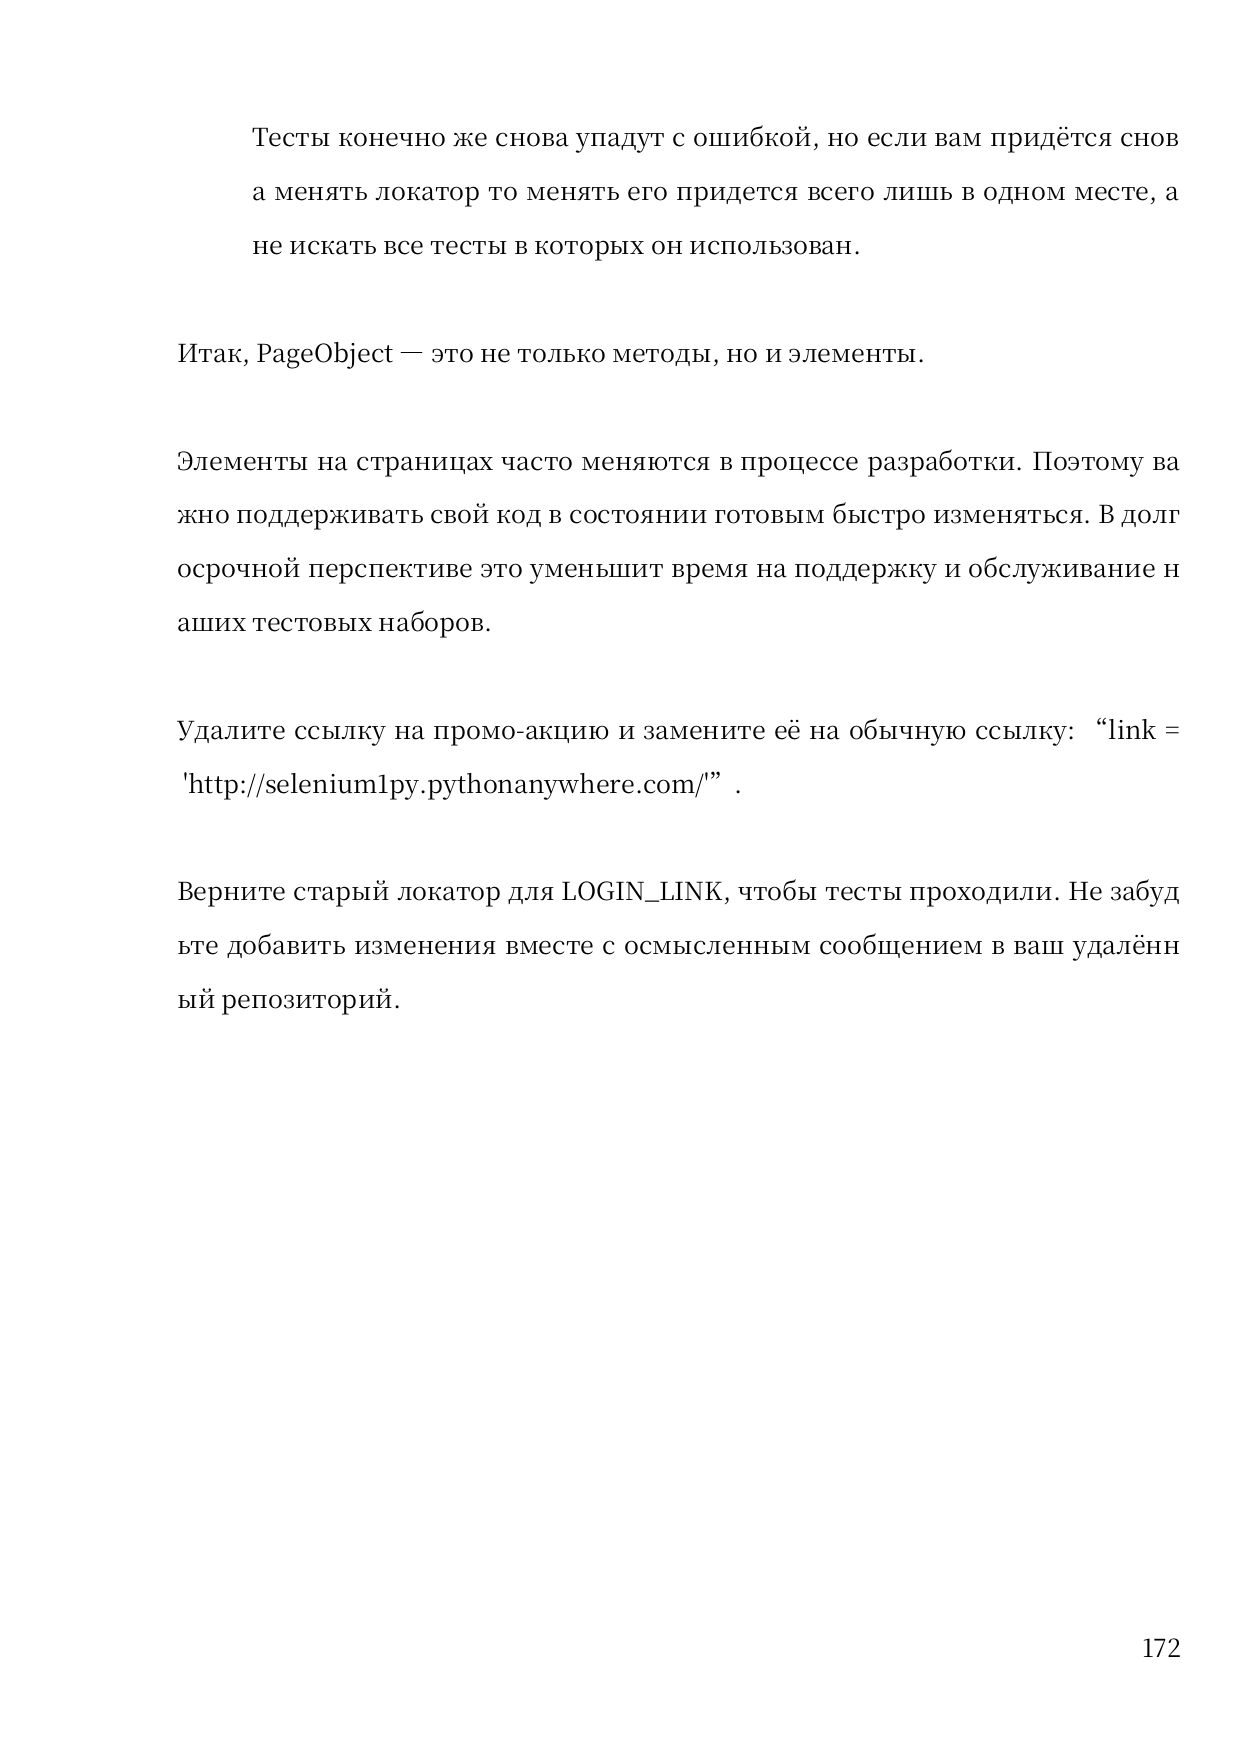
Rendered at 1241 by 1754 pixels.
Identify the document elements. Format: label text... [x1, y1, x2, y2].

text Итак, PageObject — это не только методы, но и элементы. [177, 333, 1181, 369]
text Элементы на страницах часто меняются в процессе разработки. Поэтому важно поддерживать свой код в состоянии готовым быстро изменяться. В долгосрочной перспективе это уменьшит время на поддержку и обслуживание наших тестовых наборов. [177, 441, 1181, 639]
text Тесты конечно же снова упадут с ошибкой, но если вам придётся снова менять локатор то менять его придется всего лишь в одном месте, а не искать все тесты в которых он использован. [252, 118, 1181, 262]
text Верните старый локатор для LOGIN_LINK, чтобы тесты проходили. Не забудьте добавить изменения вместе с осмысленным сообщением в ваш удалённый репозиторий. [177, 872, 1181, 1016]
text Удалите ссылку на промо-акцию и замените её на обычную ссылку: “link = 'http://selenium1py.pythonanywhere.com/'”. [177, 710, 1181, 800]
